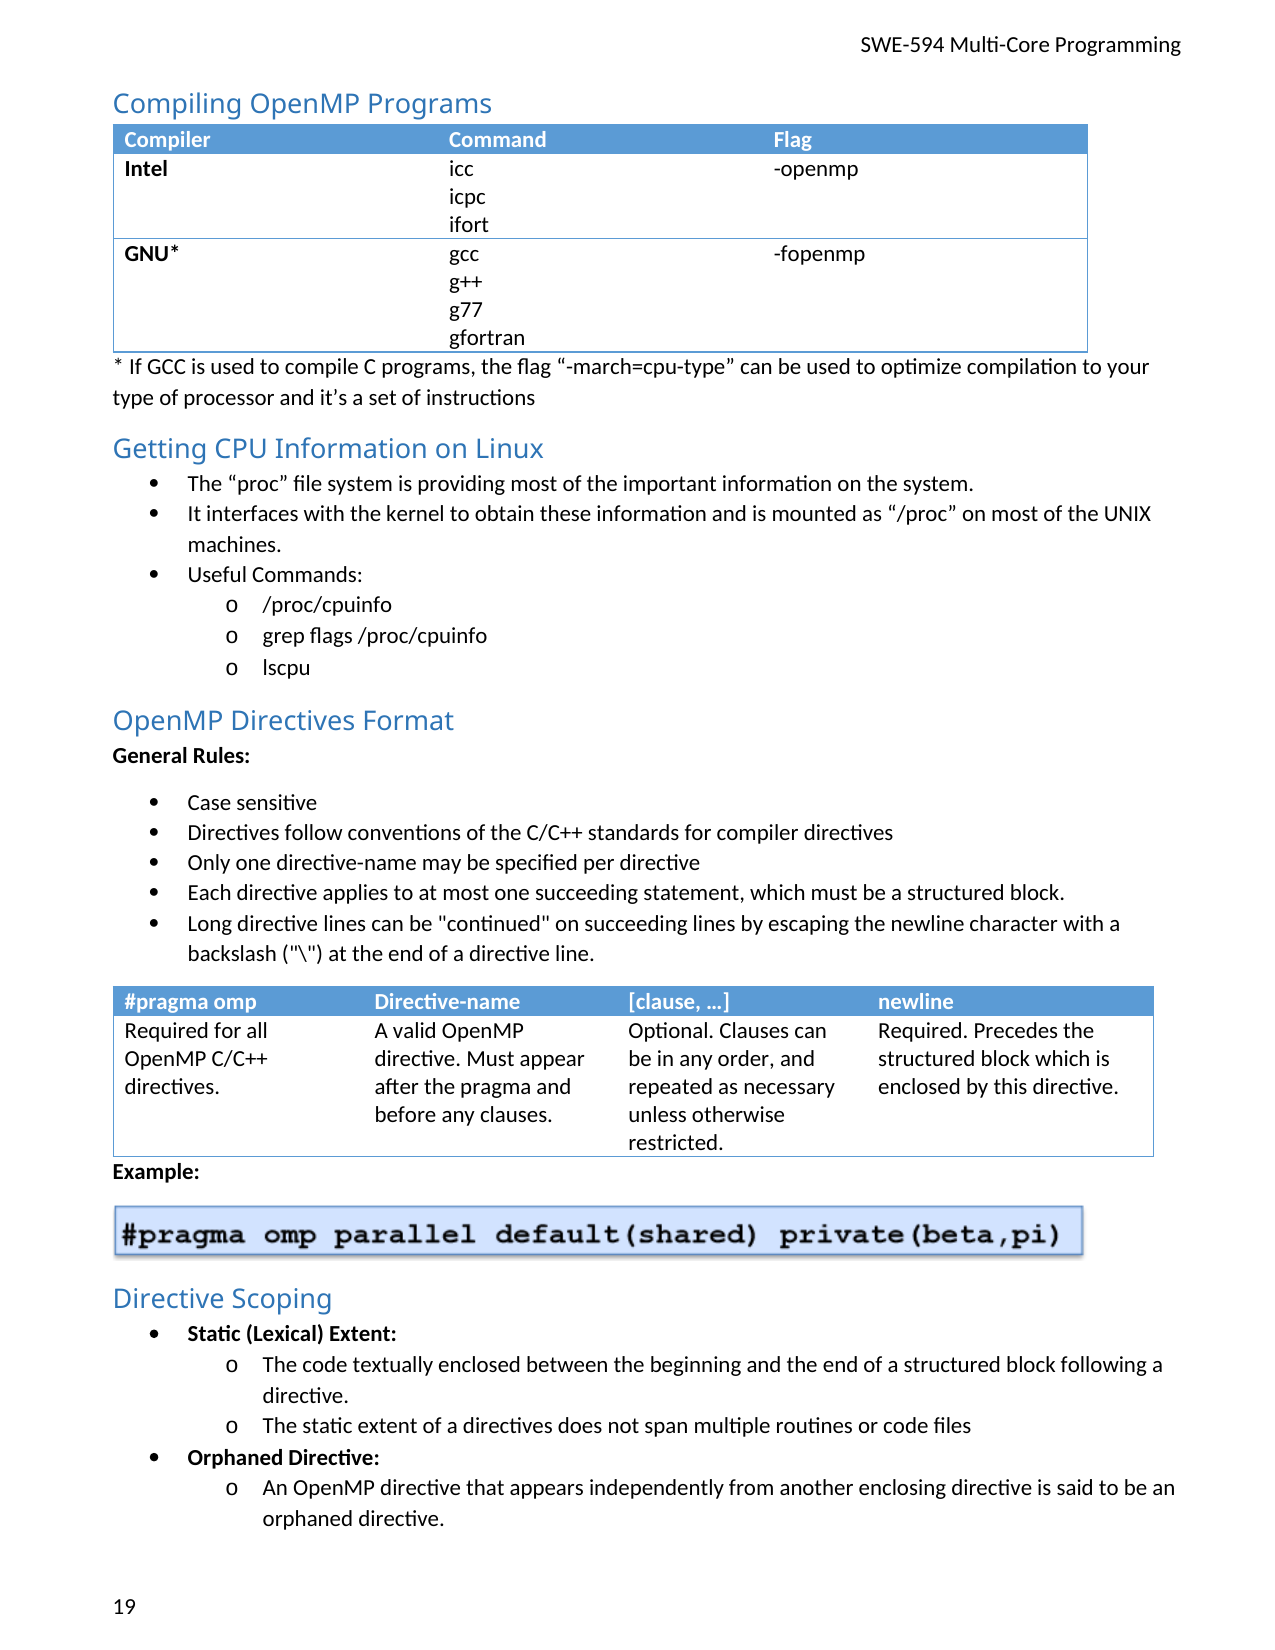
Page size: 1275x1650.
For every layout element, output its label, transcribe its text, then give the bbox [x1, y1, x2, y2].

list Useful Commands: [150, 560, 1181, 588]
table_cell GNU* [114, 239, 438, 351]
table_header Directive-name [363, 987, 617, 1015]
table_header [clause, …] [617, 987, 867, 1015]
table_cell Optional. Clauses can be in any order, and repeated as necessary unless otherwise restricted. [617, 1016, 867, 1156]
list Long directive lines can be "continued" on succeeding lines by escaping the newline character with a backslash ("\") at the end of a directive line. [150, 909, 1181, 967]
list It interfaces with the kernel to obtain these information and is mounted as “/proc” on most of the UNIX machines. [150, 499, 1181, 558]
table_cell gcc g++ g77 gfortran [438, 239, 762, 351]
text * If GCC is used to compile C programs, the flag “-march=cpu-type” can be used to optimize compilation to your type of processor and it’s a set of instructions [112, 352, 1181, 411]
table_cell Intel [114, 154, 438, 238]
text Example: [112, 1157, 1181, 1185]
table_cell Required. Precedes the structured block which is enclosed by this directive. [867, 1016, 1153, 1156]
table_header Flag [762, 125, 1087, 153]
table_header Command [438, 125, 762, 153]
text General Rules: [112, 741, 1181, 769]
table_header newline [867, 987, 1153, 1015]
list Only one directive-name may be specified per directive [150, 848, 1181, 876]
subtitle Compiling OpenMP Programs [112, 84, 1181, 121]
subtitle Directive Scoping [112, 1280, 1181, 1317]
table_header Compiler [114, 125, 438, 153]
list lscpu [225, 653, 1181, 682]
list An OpenMP directive that appears independently from another enclosing directive is said to be an orphaned directive. [225, 1473, 1181, 1532]
list Case sensitive [150, 788, 1181, 816]
picture [112, 1203, 1088, 1261]
list The “proc” file system is providing most of the important information on the system. [150, 469, 1181, 497]
table_cell -fopenmp [762, 239, 1087, 351]
list The static extent of a directives does not span multiple routines or code files [225, 1411, 1181, 1441]
table_header #pragma omp [114, 987, 363, 1015]
subtitle OpenMP Directives Format [112, 701, 1181, 738]
list grep flags /proc/cpuinfo [225, 622, 1181, 651]
list Each directive applies to at most one succeeding statement, which must be a structured block. [150, 878, 1181, 907]
table_cell Required for all OpenMP C/C++ directives. [114, 1016, 363, 1156]
list The code textually enclosed between the beginning and the end of a structured block following a directive. [225, 1350, 1181, 1409]
list Orphaned Directive: [150, 1443, 1181, 1471]
list Static (Lexical) Extent: [150, 1319, 1181, 1348]
table_cell -openmp [762, 154, 1087, 238]
table_cell icc icpc ifort [438, 154, 762, 238]
subtitle Getting CPU Information on Linux [112, 429, 1181, 466]
table_cell A valid OpenMP directive. Must appear after the pragma and before any clauses. [363, 1016, 617, 1156]
list Directives follow conventions of the C/C++ standards for compiler directives [150, 818, 1181, 846]
list /proc/cpuinfo [225, 590, 1181, 619]
